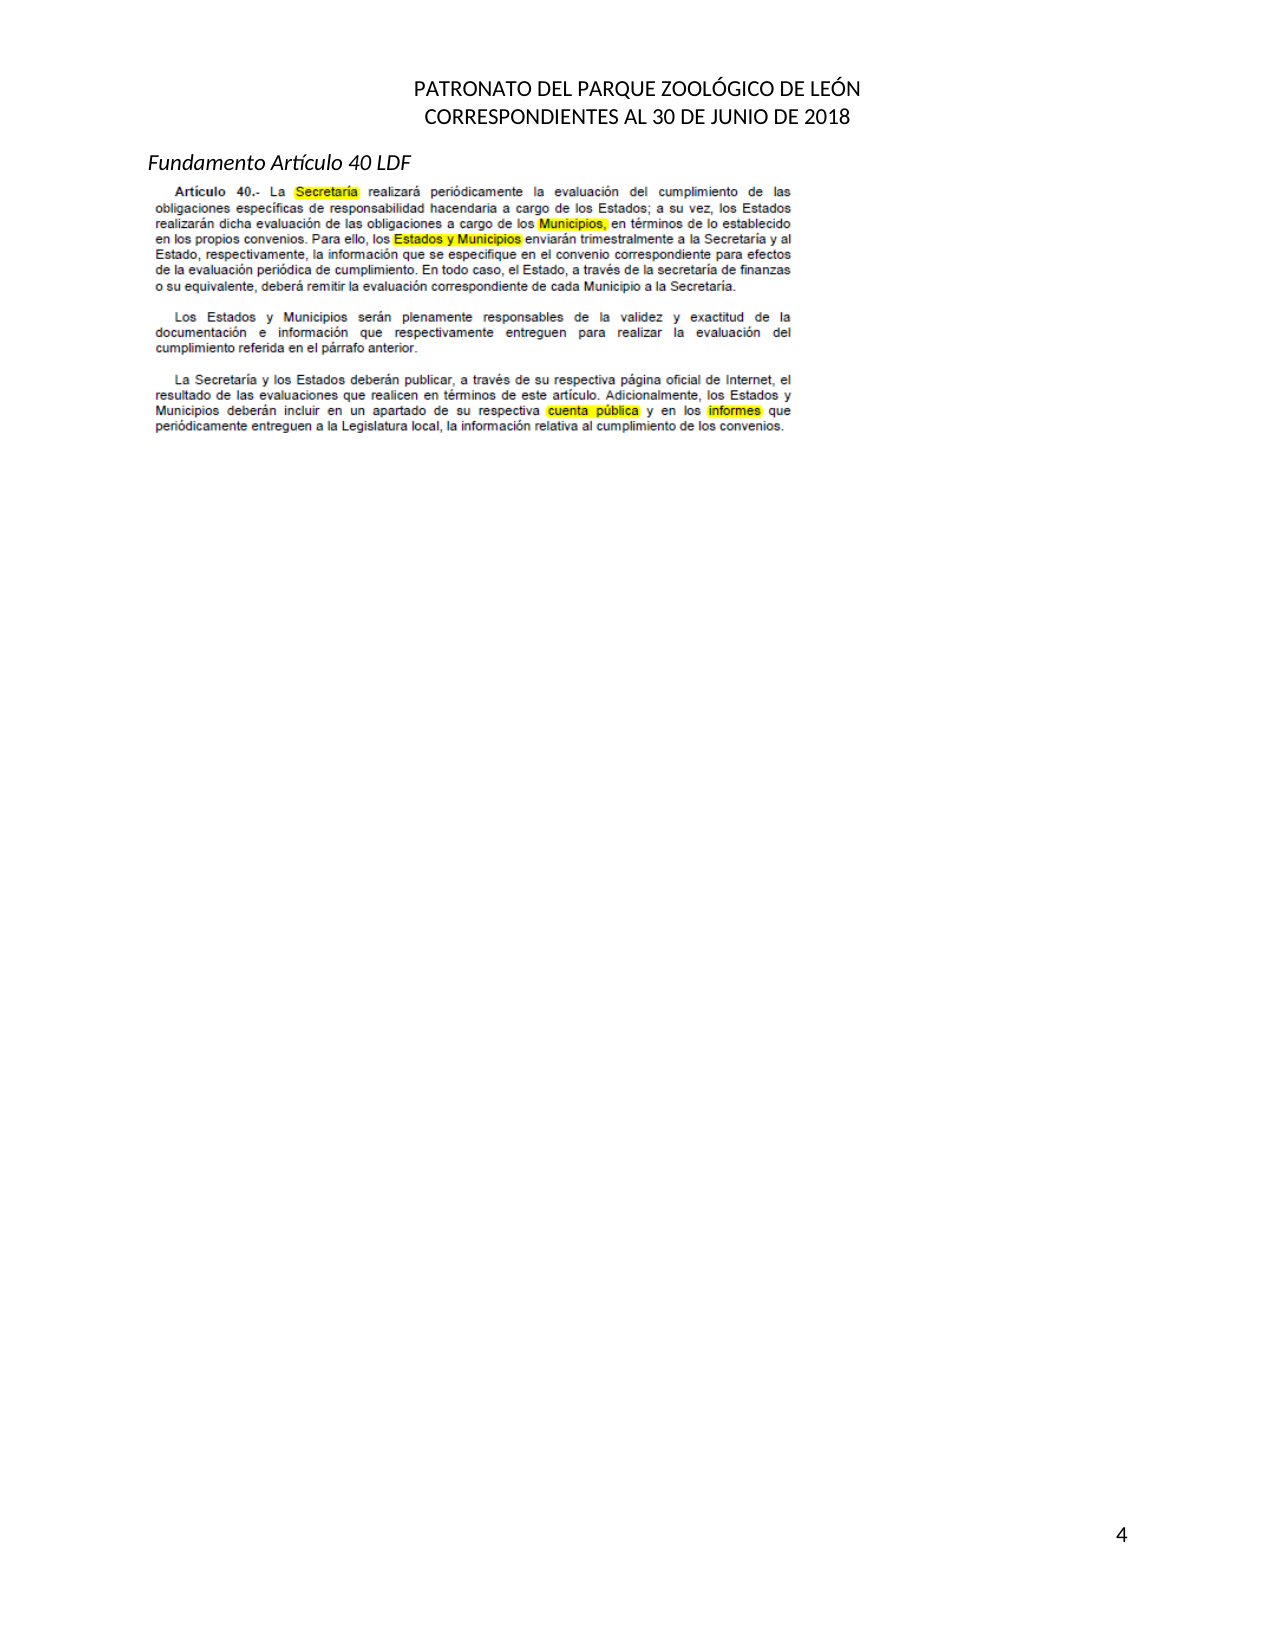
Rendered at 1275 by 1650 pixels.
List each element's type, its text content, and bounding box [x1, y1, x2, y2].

text Fundamento Artículo 40 LDF [148, 148, 1127, 176]
picture [147, 175, 801, 440]
